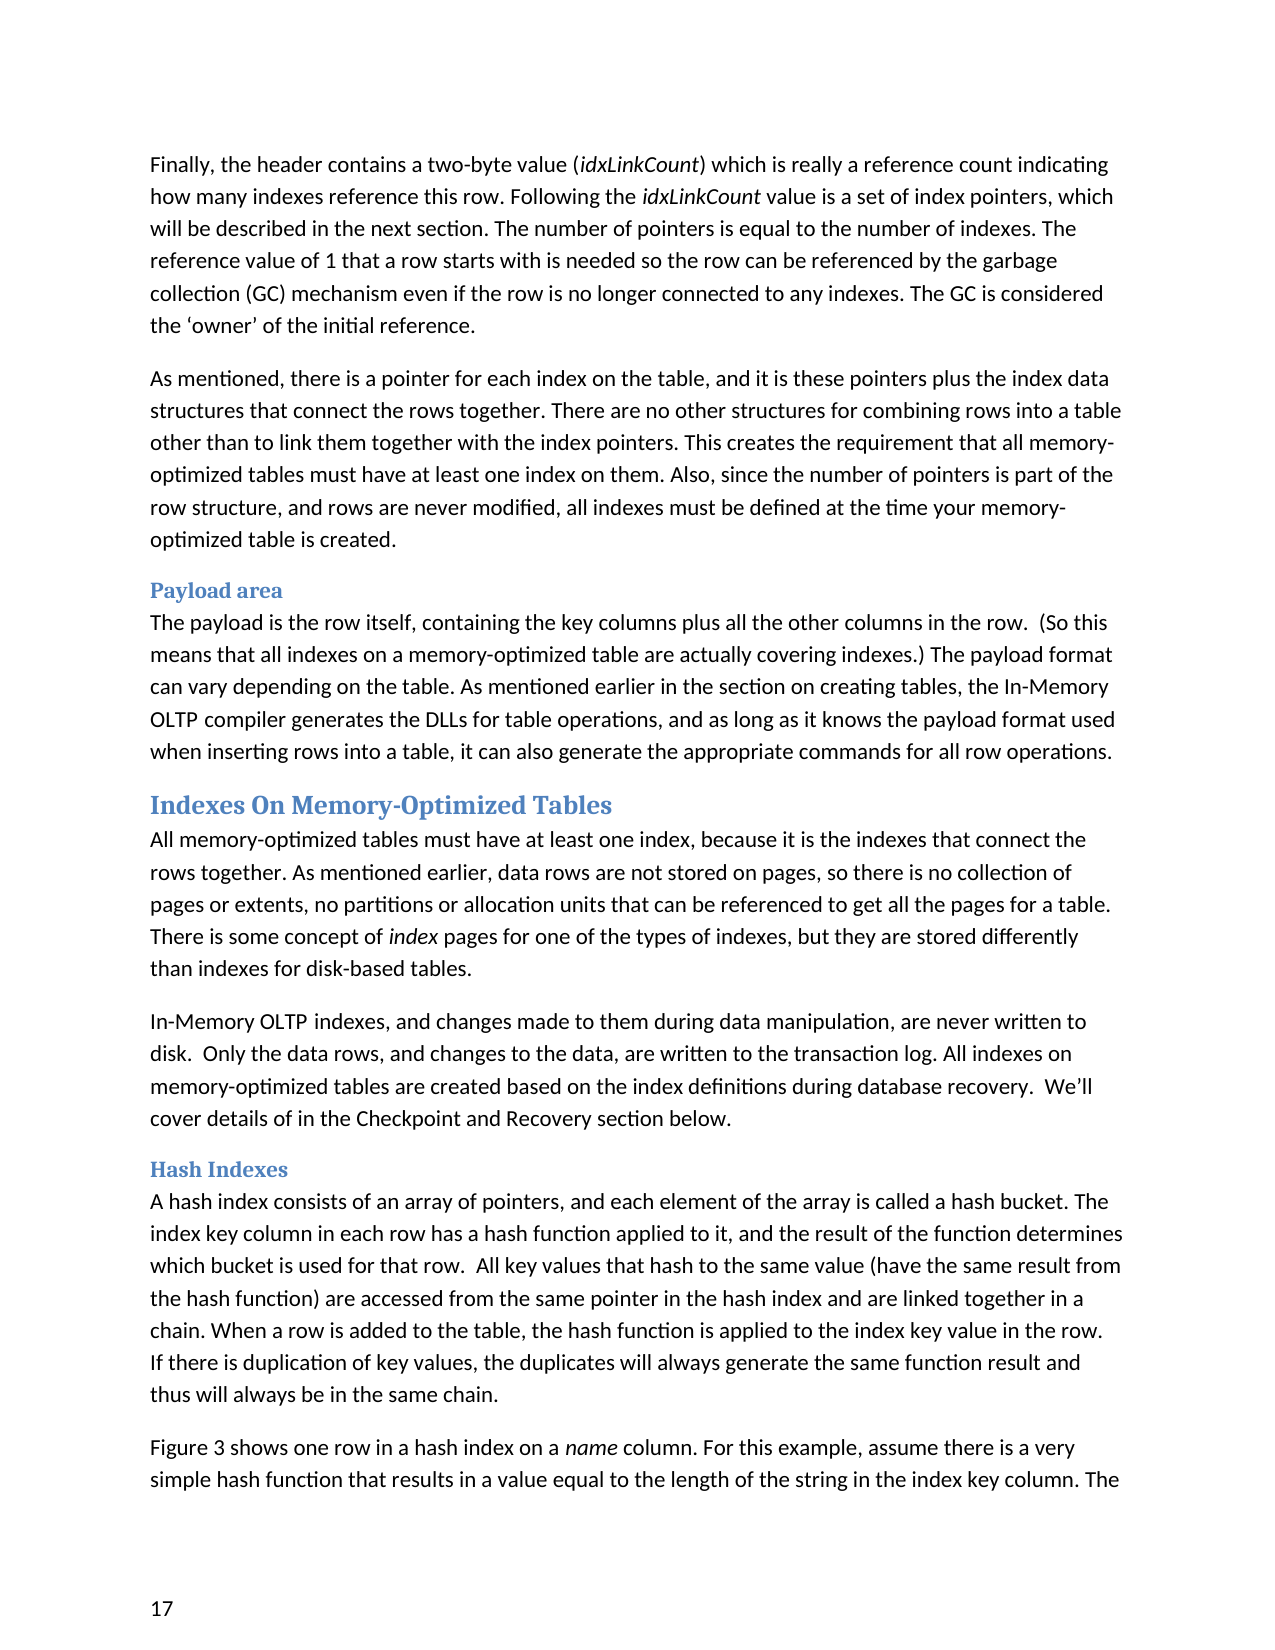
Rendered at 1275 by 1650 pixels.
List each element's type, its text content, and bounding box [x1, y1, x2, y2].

text All memory-optimized tables must have at least one index, because it is the indexes that connect the rows together. As mentioned earlier, data rows are not stored on pages, so there is no collection of pages or extents, no partitions or allocation units that can be referenced to get all the pages for a table. There is some concept of index pages for one of the types of indexes, but they are stored differently than indexes for disk-based tables. [150, 826, 1125, 982]
text Finally, the header contains a two-byte value (idxLinkCount) which is really a reference count indicating how many indexes reference this row. Following the idxLinkCount value is a set of index pointers, which will be described in the next section. The number of pointers is equal to the number of indexes. The reference value of 1 that a row starts with is needed so the row can be referenced by the garbage collection (GC) mechanism even if the row is no longer connected to any indexes. The GC is considered the ‘owner’ of the initial reference. [150, 150, 1125, 339]
subtitle Indexes On Memory-Optimized Tables [150, 790, 1125, 821]
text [150, 1433, 1125, 1493]
subtitle Hash Indexes [150, 1157, 1125, 1183]
text In-Memory OLTP indexes, and changes made to them during data manipulation, are never written to disk. Only the data rows, and changes to the data, are written to the transaction log. All indexes on memory-optimized tables are created based on the index definitions during database recovery. We’ll cover details of in the Checkpoint and Recovery section below. [150, 1007, 1125, 1132]
text A hash index consists of an array of pointers, and each element of the array is called a hash bucket. The index key column in each row has a hash function applied to it, and the result of the function determines which bucket is used for that row. All key values that hash to the same value (have the same result from the hash function) are accessed from the same pointer in the hash index and are linked together in a chain. When a row is added to the table, the hash function is applied to the index key value in the row. If there is duplication of key values, the duplicates will always generate the same function result and thus will always be in the same chain. [150, 1187, 1125, 1408]
subtitle Payload area [150, 578, 1125, 604]
text As mentioned, there is a pointer for each index on the table, and it is these pointers plus the index data structures that connect the rows together. There are no other structures for combining rows into a table other than to link them together with the index pointers. This creates the requirement that all memory-optimized tables must have at least one index on them. Also, since the number of pointers is part of the row structure, and rows are never modified, all indexes must be defined at the time your memory-optimized table is created. [150, 364, 1125, 553]
text The payload is the row itself, containing the key columns plus all the other columns in the row. (So this means that all indexes on a memory-optimized table are actually covering indexes.) The payload format can vary depending on the table. As mentioned earlier in the section on creating tables, the In-Memory OLTP compiler generates the DLLs for table operations, and as long as it knows the payload format used when inserting rows into a table, it can also generate the appropriate commands for all row operations. [150, 608, 1125, 765]
